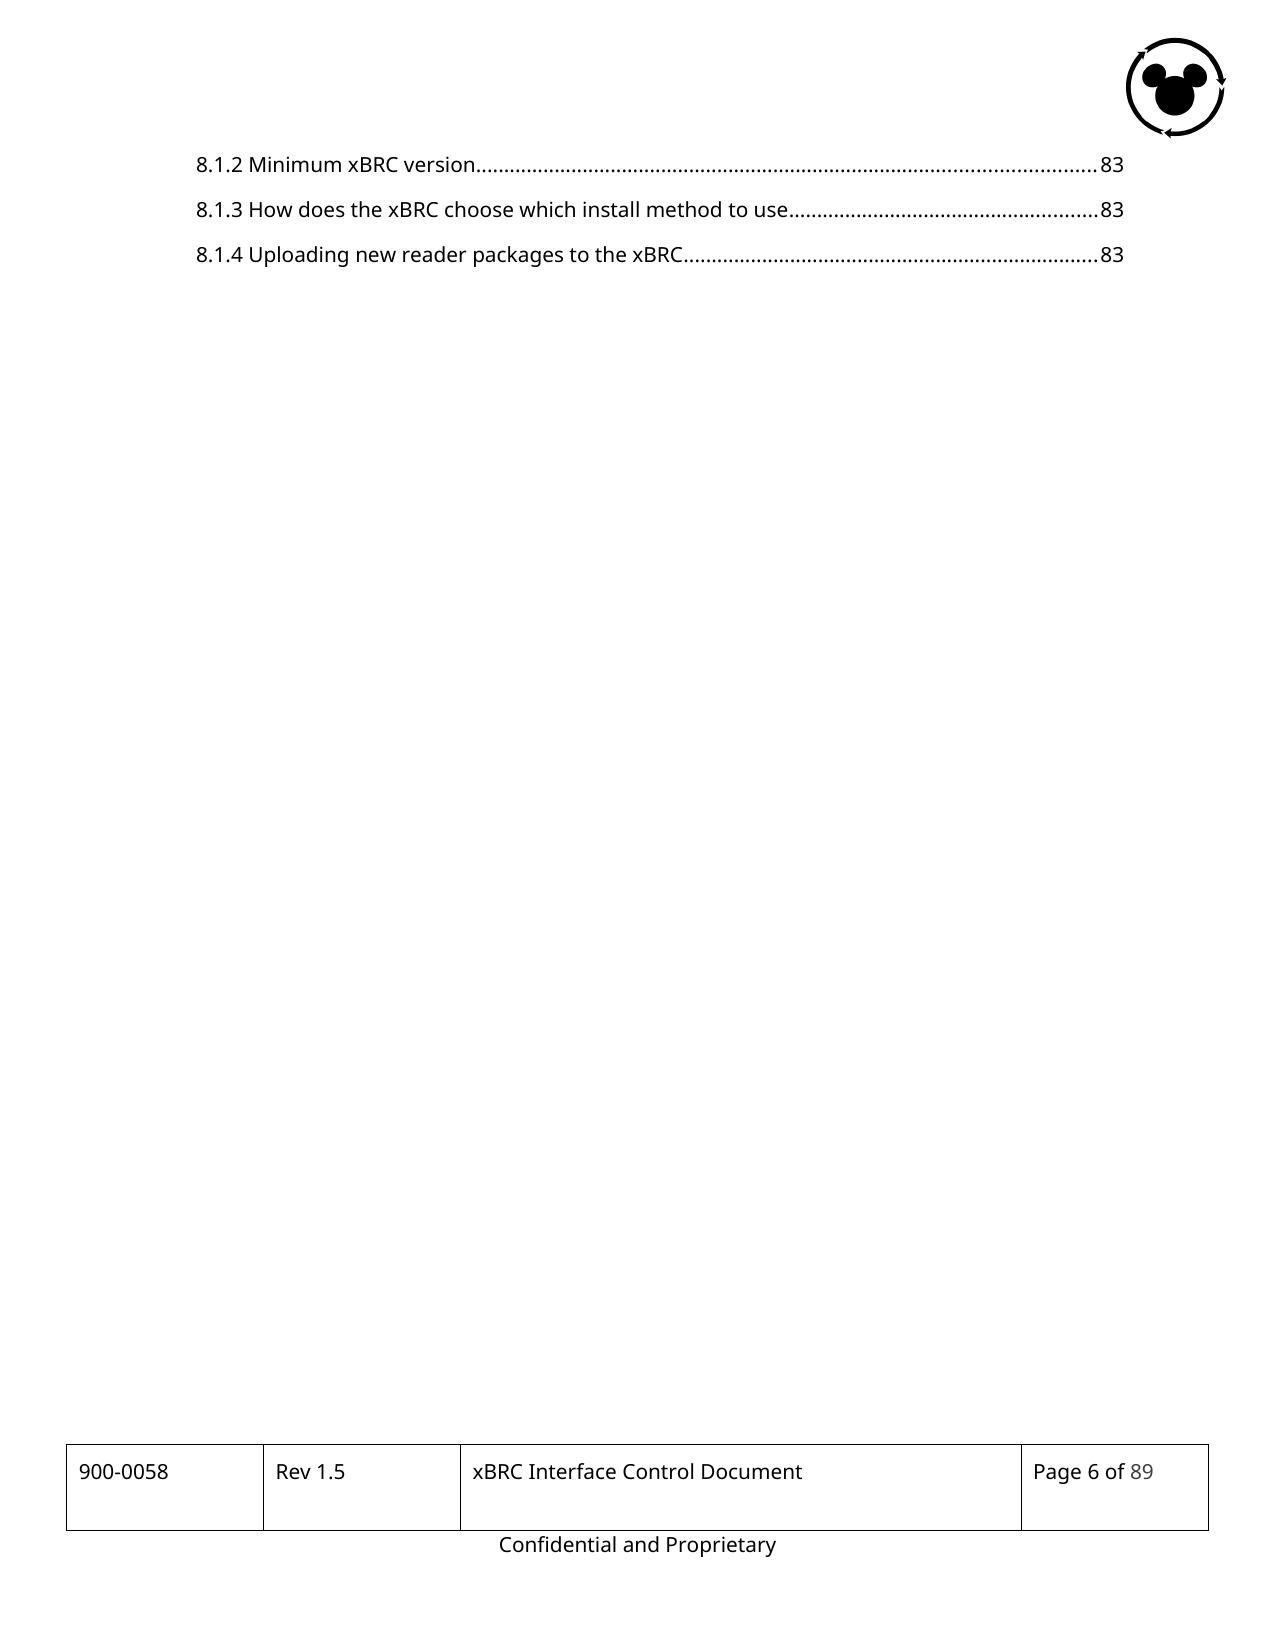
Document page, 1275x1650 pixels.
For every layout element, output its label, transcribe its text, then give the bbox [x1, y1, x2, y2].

text 8.1.3 How does the xBRC choose which install method to use 83 [196, 195, 1125, 223]
text 8.1.2 Minimum xBRC version 83 [196, 150, 1125, 178]
text 8.1.4 Uploading new reader packages to the xBRC 83 [196, 240, 1125, 269]
picture [1125, 37, 1227, 139]
